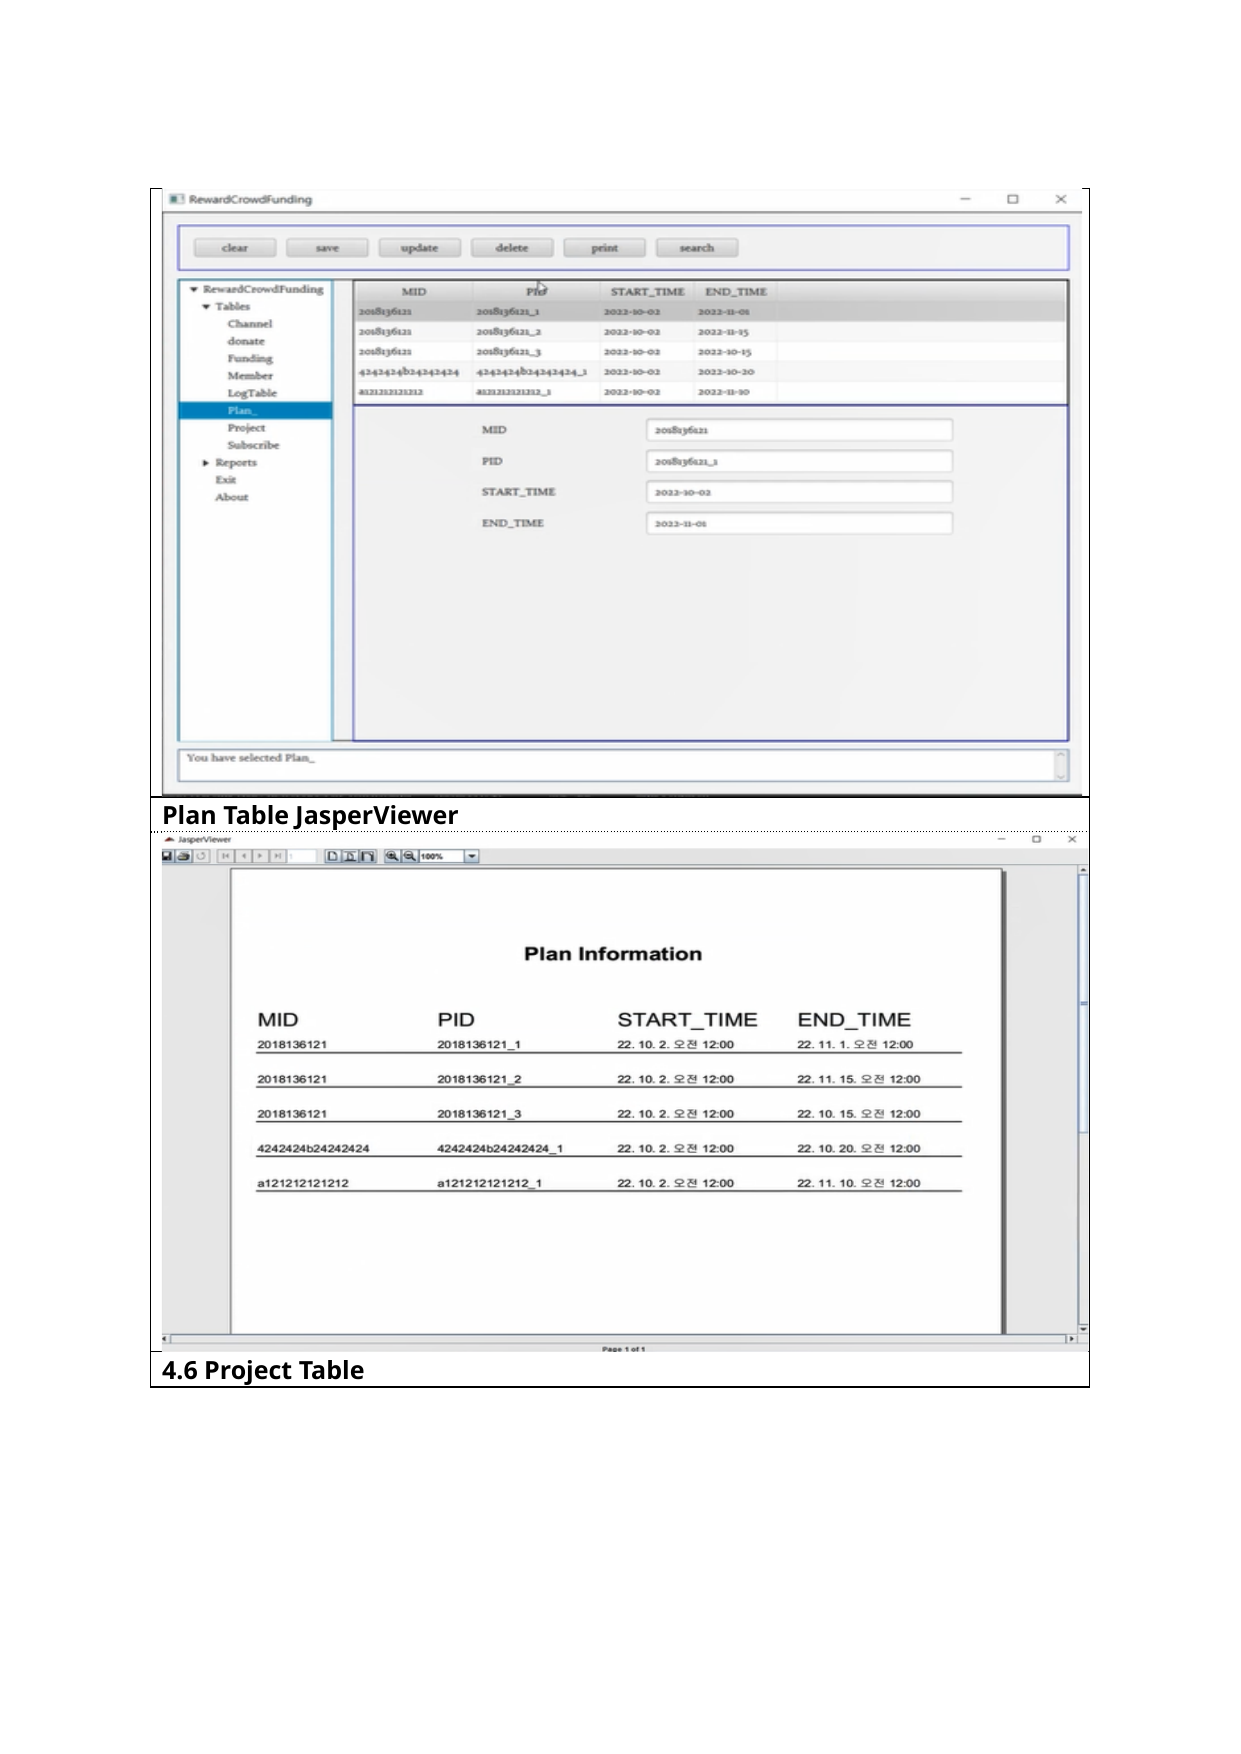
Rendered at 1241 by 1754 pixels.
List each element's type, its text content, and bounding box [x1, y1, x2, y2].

picture [161, 188, 1083, 797]
picture [161, 832, 1089, 1352]
table_cell [151, 189, 161, 796]
table_cell Plan Table JasperViewer [151, 798, 1089, 831]
table_cell [151, 831, 161, 1351]
table_cell 4.6 Project Table [151, 1352, 1089, 1386]
table_cell [1083, 189, 1089, 796]
